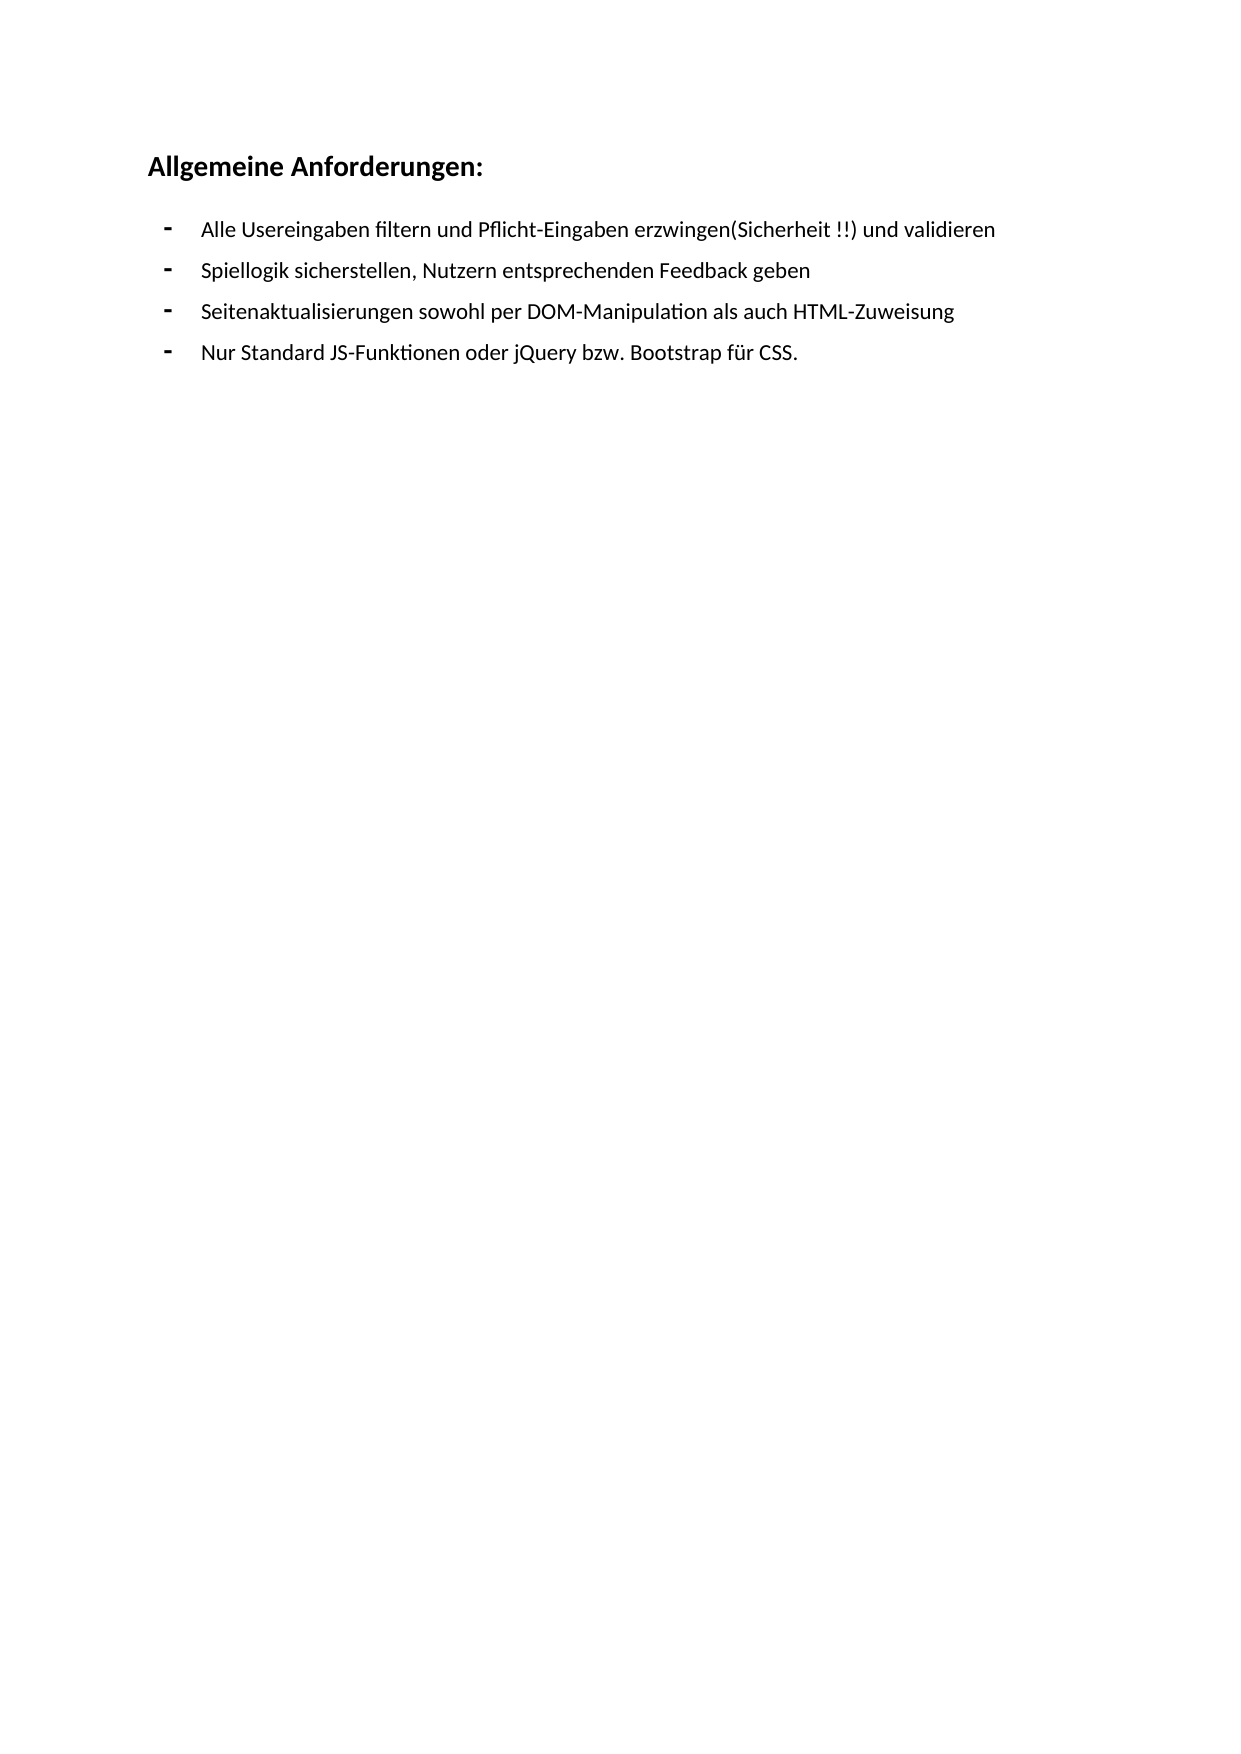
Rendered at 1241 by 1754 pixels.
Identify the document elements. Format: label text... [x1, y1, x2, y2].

text Allgemeine Anforderungen: [148, 148, 1093, 183]
list Spiellogik sicherstellen, Nutzern entsprechenden Feedback geben [163, 250, 1093, 286]
list Nur Standard JS-Funktionen oder jQuery bzw. Bootstrap für CSS. [163, 332, 1093, 368]
list Alle Usereingaben filtern und Pflicht-Eingaben erzwingen(Sicherheit !!) und validieren [163, 209, 1093, 245]
list Seitenaktualisierungen sowohl per DOM-Manipulation als auch HTML-Zuweisung [163, 291, 1093, 327]
